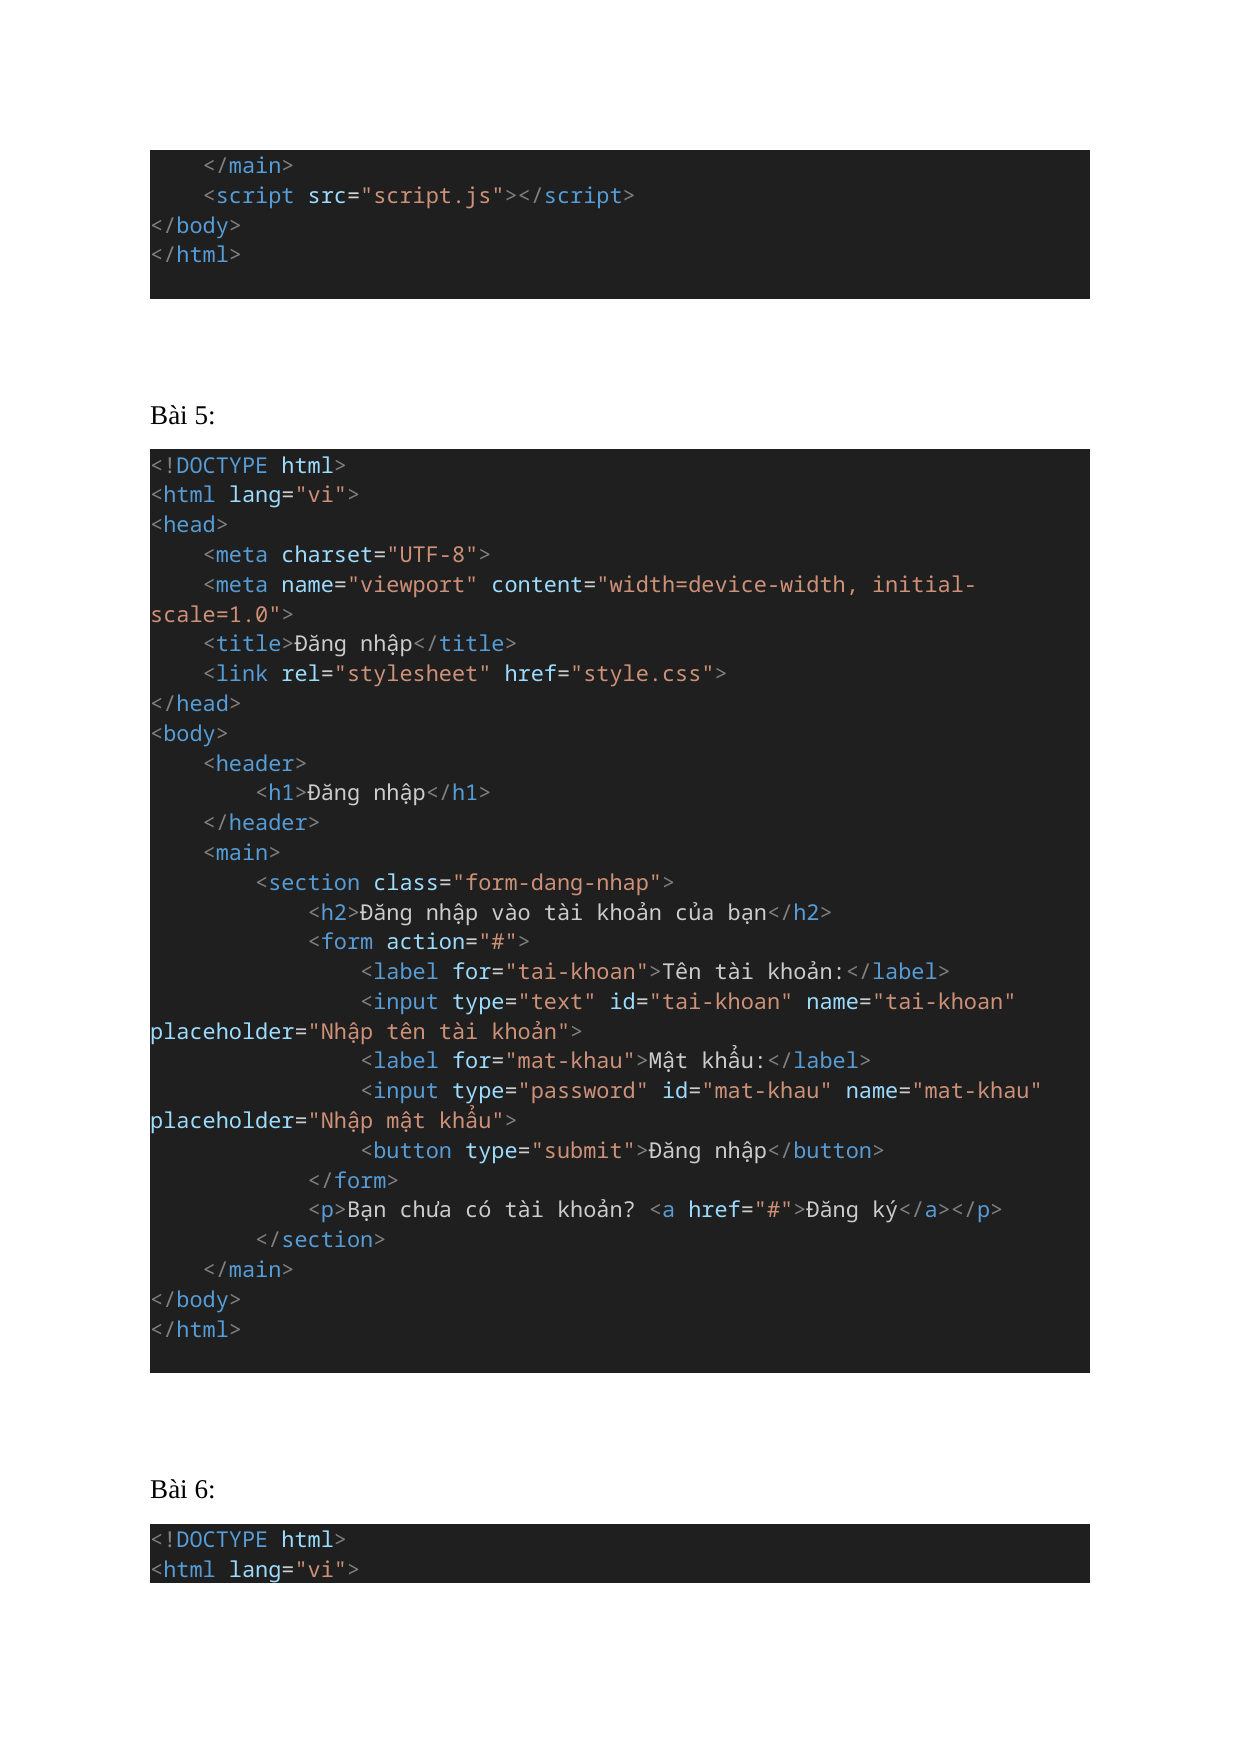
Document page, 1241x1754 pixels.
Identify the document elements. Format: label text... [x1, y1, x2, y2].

text <p>Bạn chưa có tài khoản? <a href="#">Đăng ký</a></p> [150, 1194, 1090, 1224]
text </html> [150, 1313, 1090, 1343]
text <main> [150, 837, 1090, 867]
text </section> [150, 1224, 1090, 1254]
text <label for="tai-khoan">Tên tài khoản:</label> [150, 956, 1090, 986]
text <button type="submit">Đăng nhập</button> [150, 1135, 1090, 1164]
text <html lang="vi"> [150, 479, 1090, 509]
text </header> [150, 807, 1090, 837]
text Bài 5: [150, 399, 1090, 431]
text <section class="form-dang-nhap"> [150, 867, 1090, 896]
text <label for="mat-khau">Mật khẩu:</label> [150, 1045, 1090, 1075]
text </main> [150, 1254, 1090, 1284]
text </body> [150, 1284, 1090, 1313]
text </form> [150, 1164, 1090, 1194]
text <meta charset="UTF-8"> [150, 539, 1090, 569]
text <!DOCTYPE html> [150, 1524, 1090, 1553]
text </head> [150, 688, 1090, 718]
text <script src="script.js"></script> [150, 180, 1090, 209]
text </html> [150, 239, 1090, 269]
text <header> [150, 747, 1090, 777]
text <input type="password" id="mat-khau" name="mat-khau" placeholder="Nhập mật khẩu"> [150, 1075, 1090, 1135]
text <h2>Đăng nhập vào tài khoản của bạn</h2> [150, 896, 1090, 926]
text </body> [150, 209, 1090, 239]
text <input type="text" id="tai-khoan" name="tai-khoan" placeholder="Nhập tên tài khoản"> [150, 986, 1090, 1045]
text <form action="#"> [150, 926, 1090, 956]
text Bài 6: [150, 1473, 1090, 1505]
text <h1>Đăng nhập</h1> [150, 777, 1090, 807]
text <title>Đăng nhập</title> [150, 628, 1090, 658]
text <!DOCTYPE html> [150, 449, 1090, 479]
text </main> [150, 150, 1090, 180]
text <body> [150, 718, 1090, 747]
text <link rel="stylesheet" href="style.css"> [150, 658, 1090, 688]
text <html lang="vi"> [150, 1553, 1090, 1583]
text <meta name="viewport" content="width=device-width, initial-scale=1.0"> [150, 569, 1090, 628]
text <head> [150, 509, 1090, 539]
